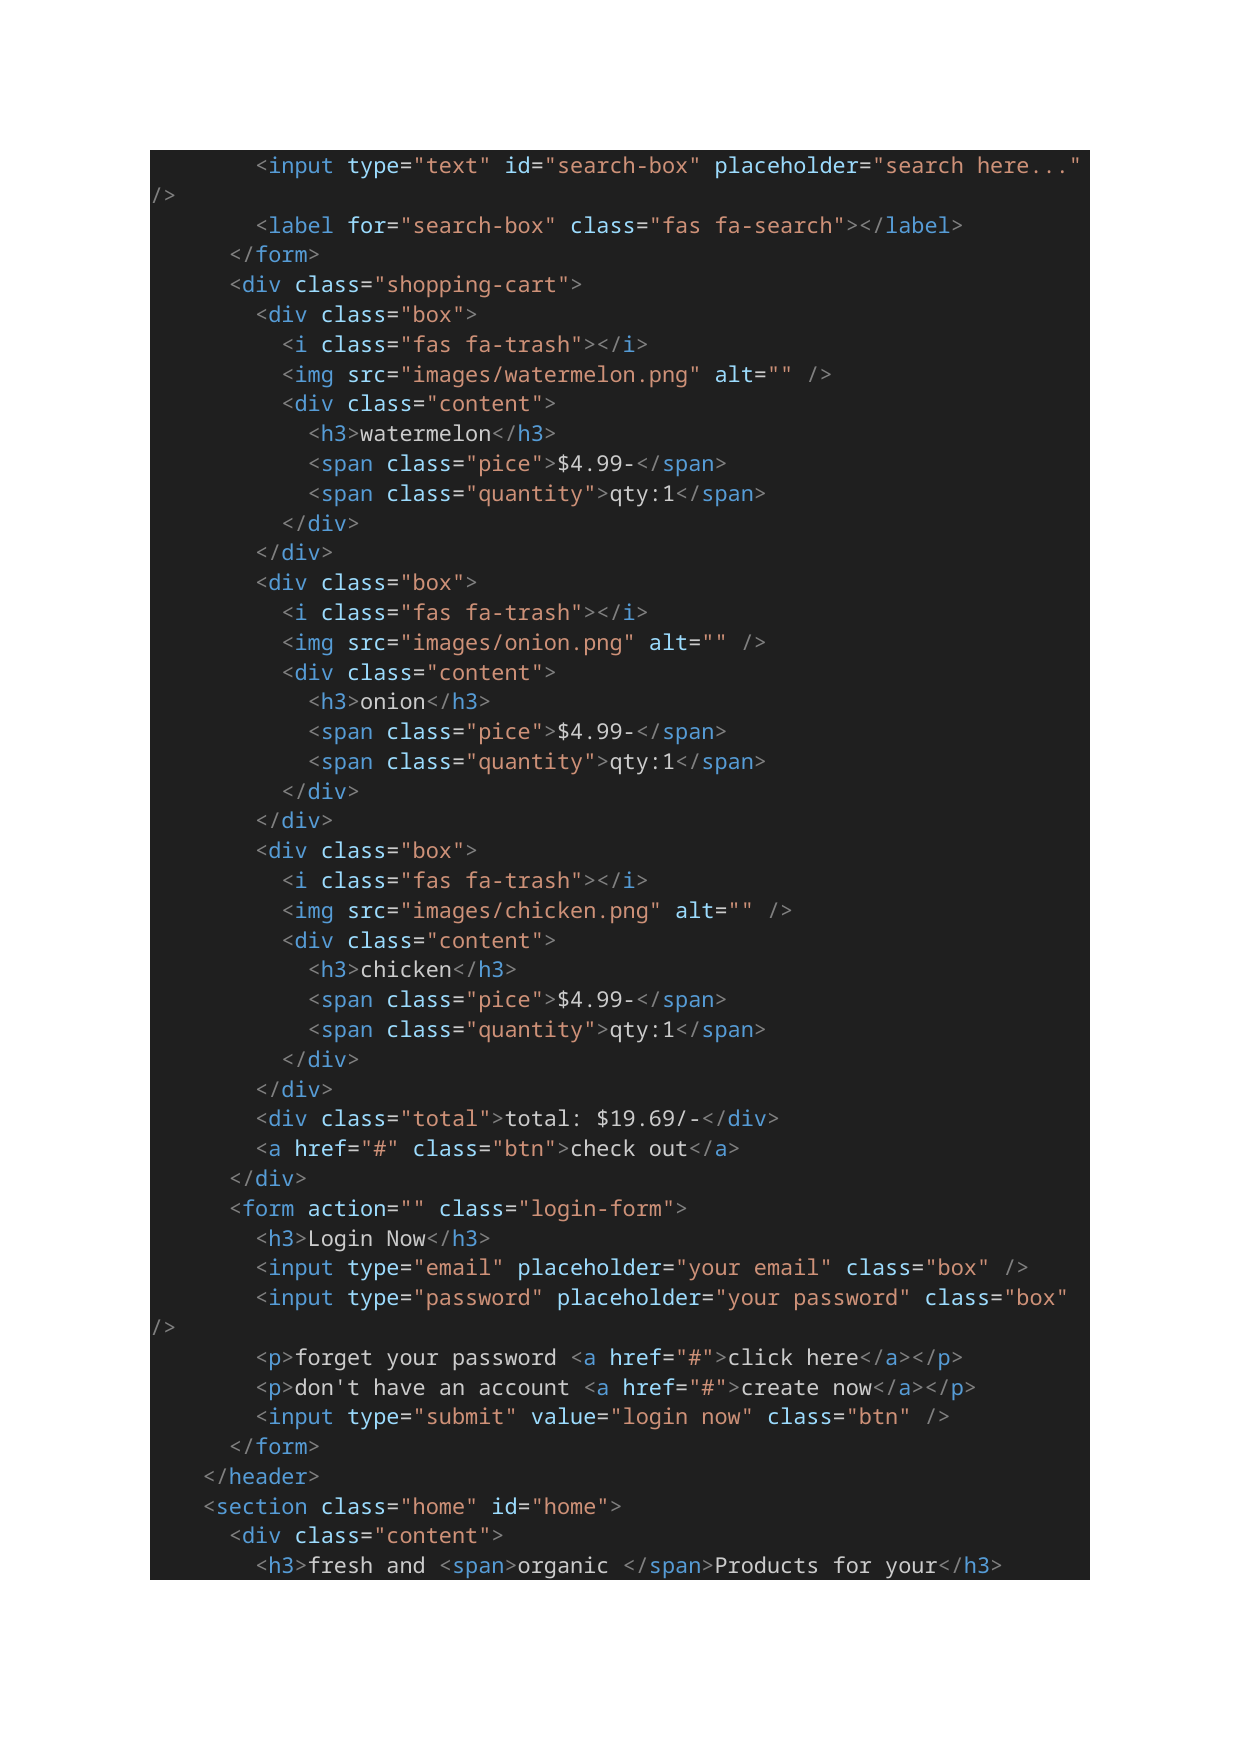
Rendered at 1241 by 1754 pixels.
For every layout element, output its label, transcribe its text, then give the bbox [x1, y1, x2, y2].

text <input type="text" id="search-box" placeholder="search here..." /> [150, 150, 1090, 209]
text <div class="shopping-cart"> [150, 269, 1090, 299]
text <img src="images/watermelon.png" alt="" /> [150, 358, 1090, 388]
text </div> [150, 1044, 1090, 1073]
text <i class="fas fa-trash"></i> [150, 329, 1090, 358]
text <label for="search-box" class="fas fa-search"></label> [150, 209, 1090, 239]
text <div class="content"> [150, 924, 1090, 954]
text </div> [150, 507, 1090, 537]
text </div> [150, 776, 1090, 805]
text <div class="box"> [150, 299, 1090, 329]
text <p>don't have an account <a href="#">create now</a></p> [150, 1371, 1090, 1401]
text <span class="pice">$4.99-</span> [150, 716, 1090, 746]
text <span class="quantity">qty:1</span> [150, 746, 1090, 776]
text <span class="quantity">qty:1</span> [150, 478, 1090, 507]
text <section class="home" id="home"> [150, 1491, 1090, 1520]
text </div> [150, 1073, 1090, 1103]
text <h3>onion</h3> [150, 686, 1090, 716]
text <i class="fas fa-trash"></i> [150, 865, 1090, 895]
text <div class="content"> [150, 1520, 1090, 1550]
text <input type="password" placeholder="your password" class="box" /> [150, 1282, 1090, 1342]
text <img src="images/onion.png" alt="" /> [150, 627, 1090, 656]
text <i class="fas fa-trash"></i> [150, 597, 1090, 627]
text <a href="#" class="btn">check out</a> [150, 1133, 1090, 1163]
text <h3>chicken</h3> [150, 954, 1090, 984]
text <h3>Login Now</h3> [150, 1222, 1090, 1252]
text <span class="quantity">qty:1</span> [150, 1014, 1090, 1044]
text </div> [150, 1163, 1090, 1193]
text <div class="box"> [150, 567, 1090, 597]
text <div class="total">total: $19.69/-</div> [150, 1103, 1090, 1133]
text <span class="pice">$4.99-</span> [150, 448, 1090, 478]
text <input type="email" placeholder="your email" class="box" /> [150, 1252, 1090, 1282]
text <h3>fresh and <span>organic </span>Products for your</h3> [150, 1550, 1090, 1580]
text </header> [150, 1461, 1090, 1491]
text <form action="" class="login-form"> [150, 1193, 1090, 1222]
text <span class="pice">$4.99-</span> [150, 984, 1090, 1014]
text <div class="content"> [150, 656, 1090, 686]
text <h3>watermelon</h3> [150, 418, 1090, 448]
text </form> [150, 239, 1090, 269]
text </div> [150, 805, 1090, 835]
text <p>forget your password <a href="#">click here</a></p> [150, 1342, 1090, 1371]
text </form> [150, 1431, 1090, 1461]
text <div class="box"> [150, 835, 1090, 865]
text <input type="submit" value="login now" class="btn" /> [150, 1401, 1090, 1431]
text <div class="content"> [150, 388, 1090, 418]
text <img src="images/chicken.png" alt="" /> [150, 895, 1090, 924]
text </div> [150, 537, 1090, 567]
